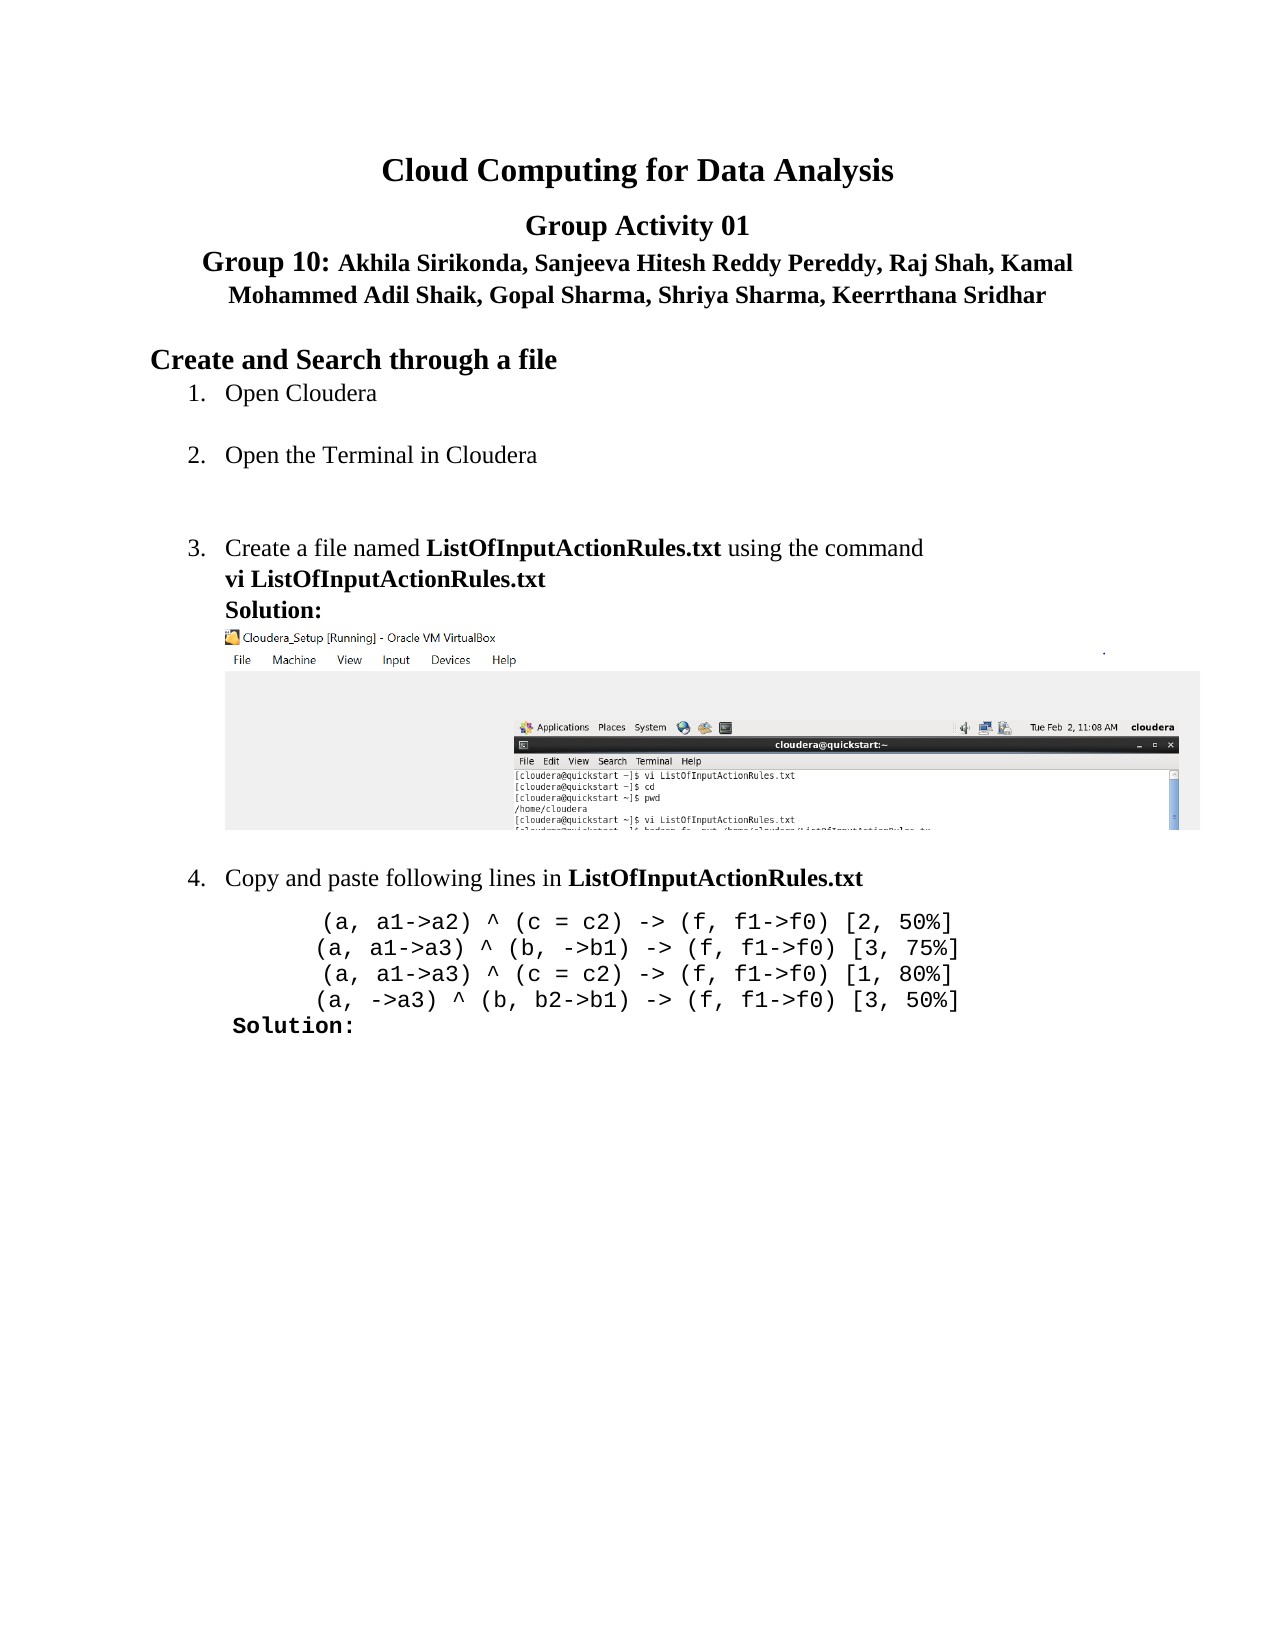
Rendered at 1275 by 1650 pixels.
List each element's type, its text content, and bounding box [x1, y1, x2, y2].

text (a, a1->a2) ^ (c = c2) -> (f, f1->f0) [2, 50%] [150, 911, 1125, 937]
text Create and Search through a file [150, 342, 1125, 376]
text Solution: [150, 1014, 1125, 1040]
list vi ListOfInputActionRules.txt [225, 564, 1125, 593]
list Solution: [225, 596, 1125, 624]
picture [225, 626, 1200, 830]
text (a, ->a3) ^ (b, b2->b1) -> (f, f1->f0) [3, 50%] [150, 988, 1125, 1014]
text Group Activity 01 [150, 208, 1125, 242]
list Create a file named ListOfInputActionRules.txt using the command [187, 533, 1125, 562]
list Open Cloudera [187, 378, 1125, 407]
list Open the Terminal in Cloudera [187, 440, 1125, 469]
text Cloud Computing for Data Analysis [150, 150, 1125, 188]
list Copy and paste following lines in ListOfInputActionRules.txt [187, 863, 1125, 892]
text Group 10: Akhila Sirikonda, Sanjeeva Hitesh Reddy Pereddy, Raj Shah, Kamal Mohammed Adil Shaik, Gopal Sharma, Shriya Sharma, Keerrthana Sridhar [150, 244, 1125, 309]
text (a, a1->a3) ^ (c = c2) -> (f, f1->f0) [1, 80%] [150, 963, 1125, 988]
text (a, a1->a3) ^ (b, ->b1) -> (f, f1->f0) [3, 75%] [150, 937, 1125, 963]
